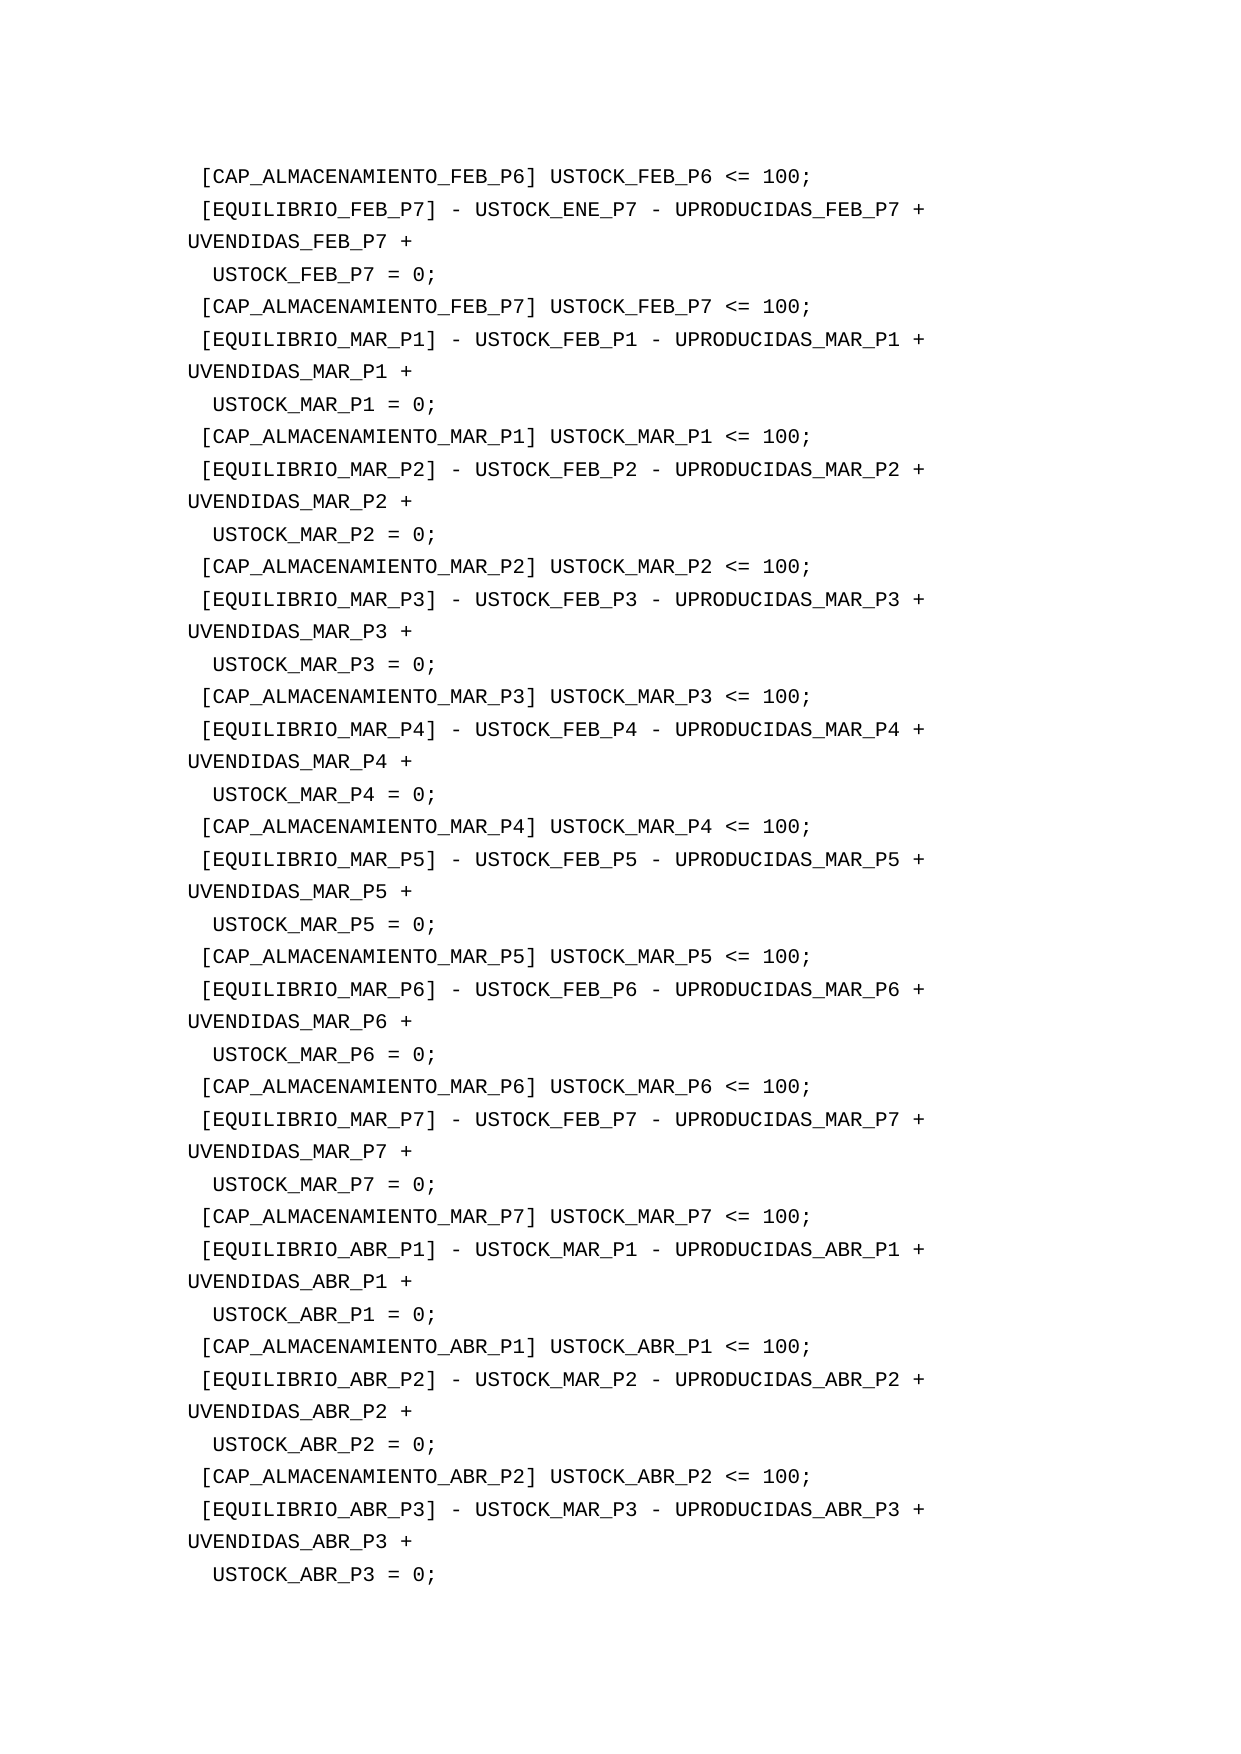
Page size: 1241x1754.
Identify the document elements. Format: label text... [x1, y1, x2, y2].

text [EQUILIBRIO_MAR_P5] - USTOCK_FEB_P5 - UPRODUCIDAS_MAR_P5 + UVENDIDAS_MAR_P5 + [187, 844, 1053, 909]
text [CAP_ALMACENAMIENTO_FEB_P6] USTOCK_FEB_P6 <= 100; [187, 162, 1053, 194]
text [CAP_ALMACENAMIENTO_MAR_P7] USTOCK_MAR_P7 <= 100; [187, 1202, 1053, 1234]
text [CAP_ALMACENAMIENTO_MAR_P6] USTOCK_MAR_P6 <= 100; [187, 1072, 1053, 1104]
text [EQUILIBRIO_MAR_P2] - USTOCK_FEB_P2 - UPRODUCIDAS_MAR_P2 + UVENDIDAS_MAR_P2 + [187, 454, 1053, 519]
text [EQUILIBRIO_MAR_P3] - USTOCK_FEB_P3 - UPRODUCIDAS_MAR_P3 + UVENDIDAS_MAR_P3 + [187, 584, 1053, 649]
text USTOCK_ABR_P3 = 0; [187, 1559, 1053, 1592]
text USTOCK_MAR_P2 = 0; [187, 519, 1053, 552]
text [CAP_ALMACENAMIENTO_FEB_P7] USTOCK_FEB_P7 <= 100; [187, 292, 1053, 324]
text [EQUILIBRIO_ABR_P2] - USTOCK_MAR_P2 - UPRODUCIDAS_ABR_P2 + UVENDIDAS_ABR_P2 + [187, 1364, 1053, 1429]
text [EQUILIBRIO_ABR_P3] - USTOCK_MAR_P3 - UPRODUCIDAS_ABR_P3 + UVENDIDAS_ABR_P3 + [187, 1494, 1053, 1559]
text [EQUILIBRIO_MAR_P7] - USTOCK_FEB_P7 - UPRODUCIDAS_MAR_P7 + UVENDIDAS_MAR_P7 + [187, 1104, 1053, 1169]
text [EQUILIBRIO_ABR_P1] - USTOCK_MAR_P1 - UPRODUCIDAS_ABR_P1 + UVENDIDAS_ABR_P1 + [187, 1234, 1053, 1299]
text USTOCK_ABR_P1 = 0; [187, 1299, 1053, 1332]
text USTOCK_MAR_P3 = 0; [187, 649, 1053, 682]
text [CAP_ALMACENAMIENTO_MAR_P5] USTOCK_MAR_P5 <= 100; [187, 942, 1053, 974]
text USTOCK_MAR_P7 = 0; [187, 1169, 1053, 1202]
text [CAP_ALMACENAMIENTO_MAR_P2] USTOCK_MAR_P2 <= 100; [187, 552, 1053, 584]
text [EQUILIBRIO_MAR_P4] - USTOCK_FEB_P4 - UPRODUCIDAS_MAR_P4 + UVENDIDAS_MAR_P4 + [187, 714, 1053, 779]
text [CAP_ALMACENAMIENTO_MAR_P1] USTOCK_MAR_P1 <= 100; [187, 422, 1053, 454]
text [EQUILIBRIO_MAR_P6] - USTOCK_FEB_P6 - UPRODUCIDAS_MAR_P6 + UVENDIDAS_MAR_P6 + [187, 974, 1053, 1039]
text USTOCK_MAR_P1 = 0; [187, 389, 1053, 422]
text USTOCK_MAR_P5 = 0; [187, 909, 1053, 942]
text [CAP_ALMACENAMIENTO_MAR_P4] USTOCK_MAR_P4 <= 100; [187, 812, 1053, 844]
text USTOCK_FEB_P7 = 0; [187, 259, 1053, 292]
text USTOCK_MAR_P6 = 0; [187, 1039, 1053, 1072]
text [EQUILIBRIO_FEB_P7] - USTOCK_ENE_P7 - UPRODUCIDAS_FEB_P7 + UVENDIDAS_FEB_P7 + [187, 194, 1053, 259]
text [EQUILIBRIO_MAR_P1] - USTOCK_FEB_P1 - UPRODUCIDAS_MAR_P1 + UVENDIDAS_MAR_P1 + [187, 324, 1053, 389]
text [CAP_ALMACENAMIENTO_ABR_P1] USTOCK_ABR_P1 <= 100; [187, 1332, 1053, 1364]
text USTOCK_ABR_P2 = 0; [187, 1429, 1053, 1462]
text [CAP_ALMACENAMIENTO_ABR_P2] USTOCK_ABR_P2 <= 100; [187, 1462, 1053, 1494]
text USTOCK_MAR_P4 = 0; [187, 779, 1053, 812]
text [CAP_ALMACENAMIENTO_MAR_P3] USTOCK_MAR_P3 <= 100; [187, 682, 1053, 714]
